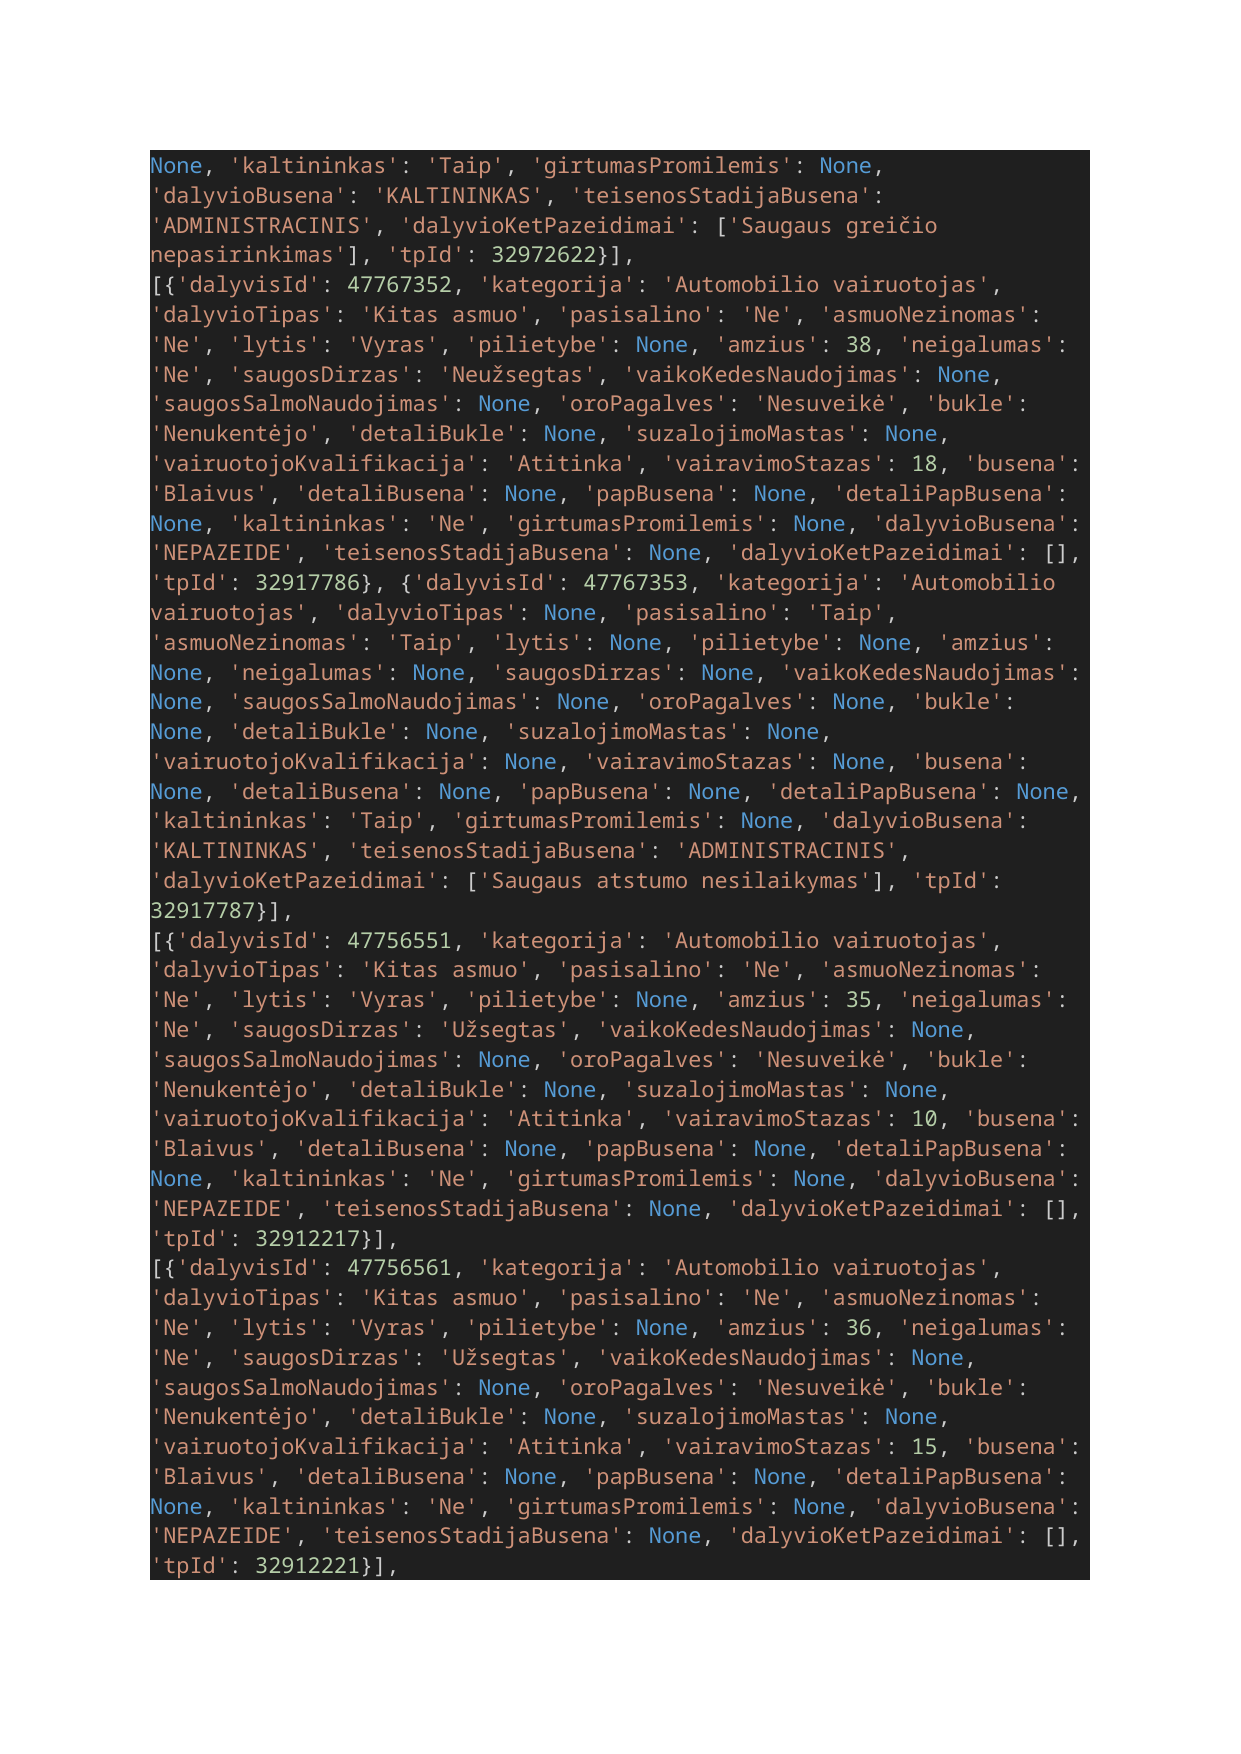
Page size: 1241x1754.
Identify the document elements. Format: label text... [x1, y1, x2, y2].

text [{'dalyvisId': 47767352, 'kategorija': 'Automobilio vairuotojas', 'dalyvioTipas': 'Kitas asmuo', 'pasisalino': 'Ne', 'asmuoNezinomas': 'Ne', 'lytis': 'Vyras', 'pilietybe': None, 'amzius': 38, 'neigalumas': 'Ne', 'saugosDirzas': 'Neužsegtas', 'vaikoKedesNaudojimas': None, 'saugosSalmoNaudojimas': None, 'oroPagalves': 'Nesuveikė', 'bukle': 'Nenukentėjo', 'detaliBukle': None, 'suzalojimoMastas': None, 'vairuotojoKvalifikacija': 'Atitinka', 'vairavimoStazas': 18, 'busena': 'Blaivus', 'detaliBusena': None, 'papBusena': None, 'detaliPapBusena': None, 'kaltininkas': 'Ne', 'girtumasPromilemis': None, 'dalyvioBusena': 'NEPAZEIDE', 'teisenosStadijaBusena': None, 'dalyvioKetPazeidimai': [], 'tpId': 32917786}, {'dalyvisId': 47767353, 'kategorija': 'Automobilio vairuotojas', 'dalyvioTipas': None, 'pasisalino': 'Taip', 'asmuoNezinomas': 'Taip', 'lytis': None, 'pilietybe': None, 'amzius': None, 'neigalumas': None, 'saugosDirzas': None, 'vaikoKedesNaudojimas': None, 'saugosSalmoNaudojimas': None, 'oroPagalves': None, 'bukle': None, 'detaliBukle': None, 'suzalojimoMastas': None, 'vairuotojoKvalifikacija': None, 'vairavimoStazas': None, 'busena': None, 'detaliBusena': None, 'papBusena': None, 'detaliPapBusena': None, 'kaltininkas': 'Taip', 'girtumasPromilemis': None, 'dalyvioBusena': 'KALTININKAS', 'teisenosStadijaBusena': 'ADMINISTRACINIS', 'dalyvioKetPazeidimai': ['Saugaus atstumo nesilaikymas'], 'tpId': 32917787}], [150, 269, 1090, 924]
text [{'dalyvisId': 47756561, 'kategorija': 'Automobilio vairuotojas', 'dalyvioTipas': 'Kitas asmuo', 'pasisalino': 'Ne', 'asmuoNezinomas': 'Ne', 'lytis': 'Vyras', 'pilietybe': None, 'amzius': 36, 'neigalumas': 'Ne', 'saugosDirzas': 'Užsegtas', 'vaikoKedesNaudojimas': None, 'saugosSalmoNaudojimas': None, 'oroPagalves': 'Nesuveikė', 'bukle': 'Nenukentėjo', 'detaliBukle': None, 'suzalojimoMastas': None, 'vairuotojoKvalifikacija': 'Atitinka', 'vairavimoStazas': 15, 'busena': 'Blaivus', 'detaliBusena': None, 'papBusena': None, 'detaliPapBusena': None, 'kaltininkas': 'Ne', 'girtumasPromilemis': None, 'dalyvioBusena': 'NEPAZEIDE', 'teisenosStadijaBusena': None, 'dalyvioKetPazeidimai': [], 'tpId': 32912221}], [150, 1252, 1090, 1580]
text [{'dalyvisId': 47756551, 'kategorija': 'Automobilio vairuotojas', 'dalyvioTipas': 'Kitas asmuo', 'pasisalino': 'Ne', 'asmuoNezinomas': 'Ne', 'lytis': 'Vyras', 'pilietybe': None, 'amzius': 35, 'neigalumas': 'Ne', 'saugosDirzas': 'Užsegtas', 'vaikoKedesNaudojimas': None, 'saugosSalmoNaudojimas': None, 'oroPagalves': 'Nesuveikė', 'bukle': 'Nenukentėjo', 'detaliBukle': None, 'suzalojimoMastas': None, 'vairuotojoKvalifikacija': 'Atitinka', 'vairavimoStazas': 10, 'busena': 'Blaivus', 'detaliBusena': None, 'papBusena': None, 'detaliPapBusena': None, 'kaltininkas': 'Ne', 'girtumasPromilemis': None, 'dalyvioBusena': 'NEPAZEIDE', 'teisenosStadijaBusena': None, 'dalyvioKetPazeidimai': [], 'tpId': 32912217}], [150, 924, 1090, 1252]
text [150, 150, 1090, 269]
